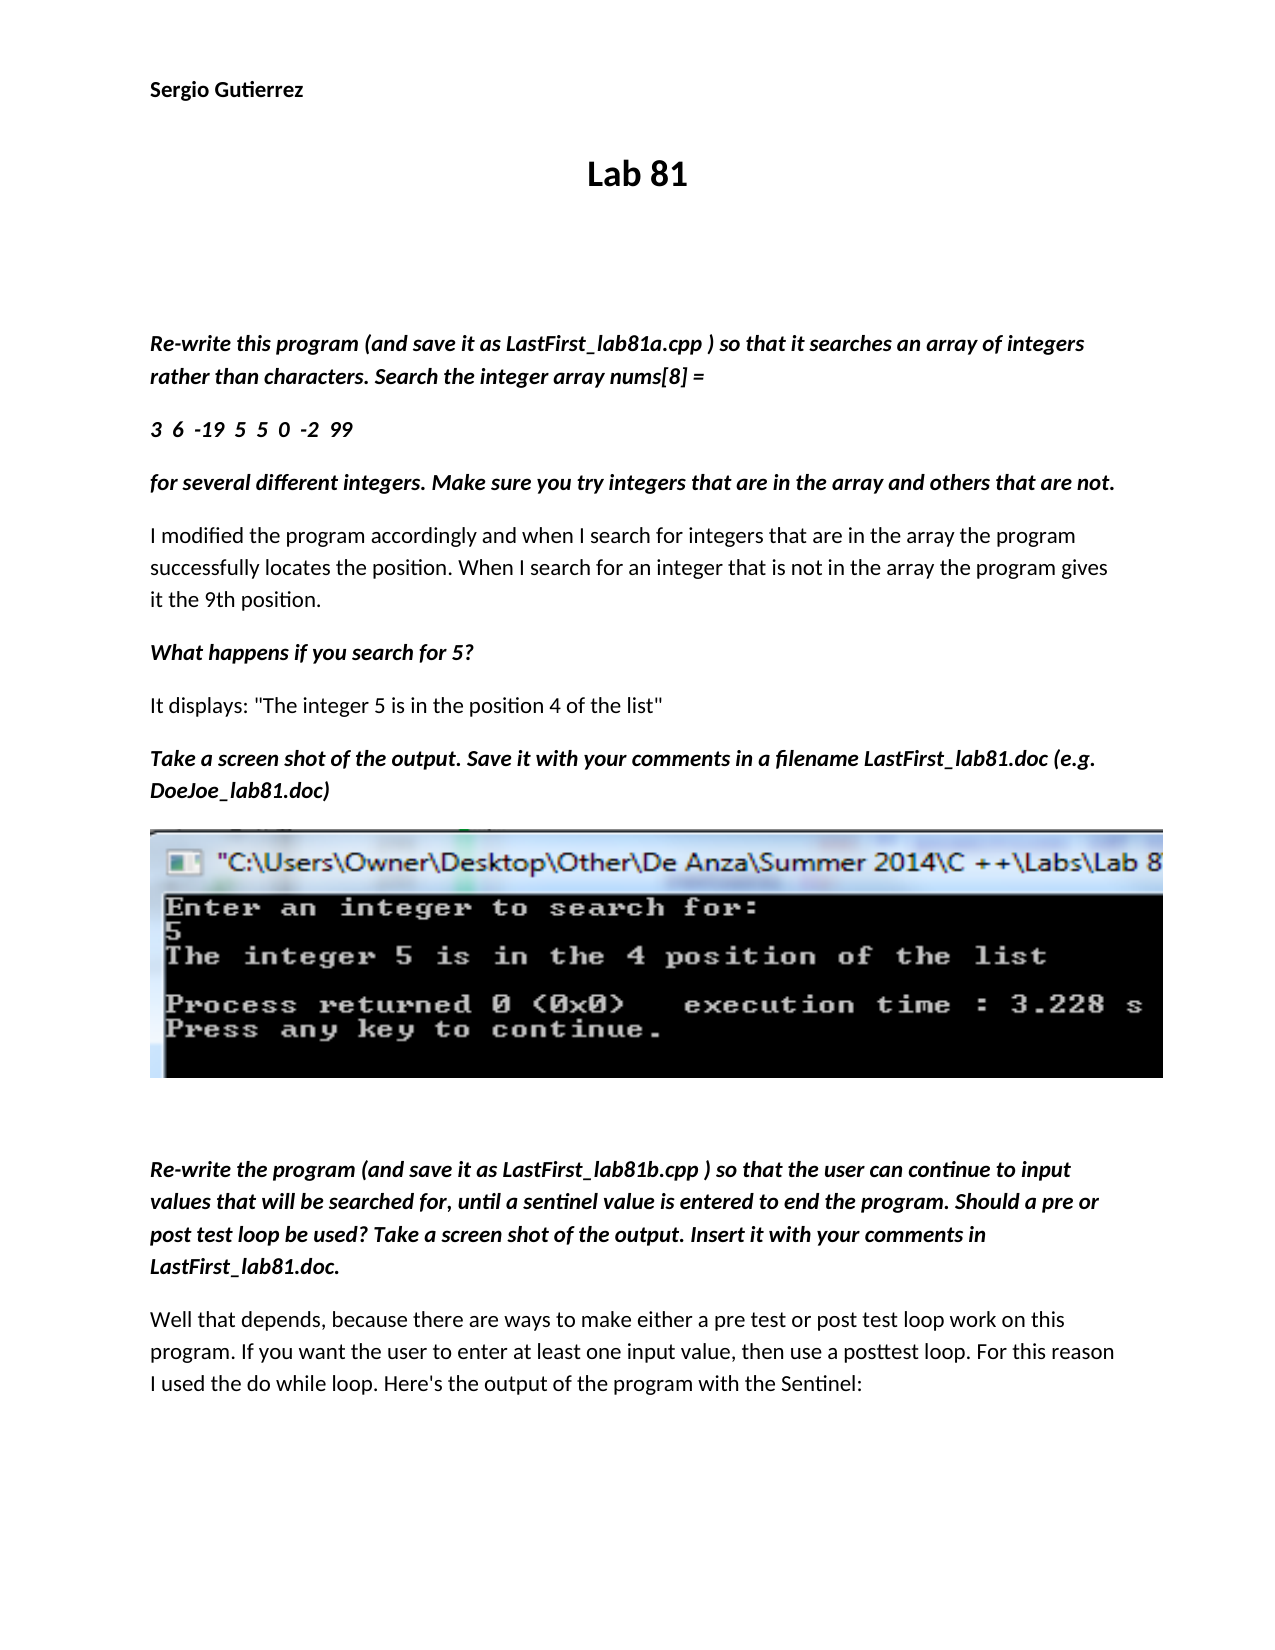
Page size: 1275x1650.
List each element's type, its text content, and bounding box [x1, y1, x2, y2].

text It displays: "The integer 5 is in the position 4 of the list" [150, 691, 1125, 719]
text Take a screen shot of the output. Save it with your comments in a filename LastFirst_lab81.doc (e.g. DoeJoe_lab81.doc) [150, 744, 1125, 804]
text Re-write the program (and save it as LastFirst_lab81b.cpp ) so that the user can continue to input values that will be searched for, until a sentinel value is entered to end the program. Should a pre or post test loop be used? Take a screen shot of the output. Insert it with your comments in LastFirst_lab81.doc. [150, 1155, 1125, 1280]
text I modified the program accordingly and when I search for integers that are in the array the program successfully locates the position. When I search for an integer that is not in the array the program gives it the 9th position. [150, 521, 1125, 613]
text Re-write this program (and save it as LastFirst_lab81a.cpp ) so that it searches an array of integers rather than characters. Search the integer array nums[8] = [150, 329, 1125, 390]
text for several different integers. Make sure you try integers that are in the array and others that are not. [150, 468, 1125, 496]
text 3 6 -19 5 5 0 -2 99 [150, 415, 1125, 443]
picture [150, 829, 1163, 1078]
text What happens if you search for 5? [150, 638, 1125, 666]
text Well that depends, because there are ways to make either a pre test or post test loop work on this program. If you want the user to enter at least one input value, then use a posttest loop. For this reason I used the do while loop. Here's the output of the program with the Sentinel: [150, 1305, 1125, 1397]
text Lab 81 [150, 150, 1125, 196]
